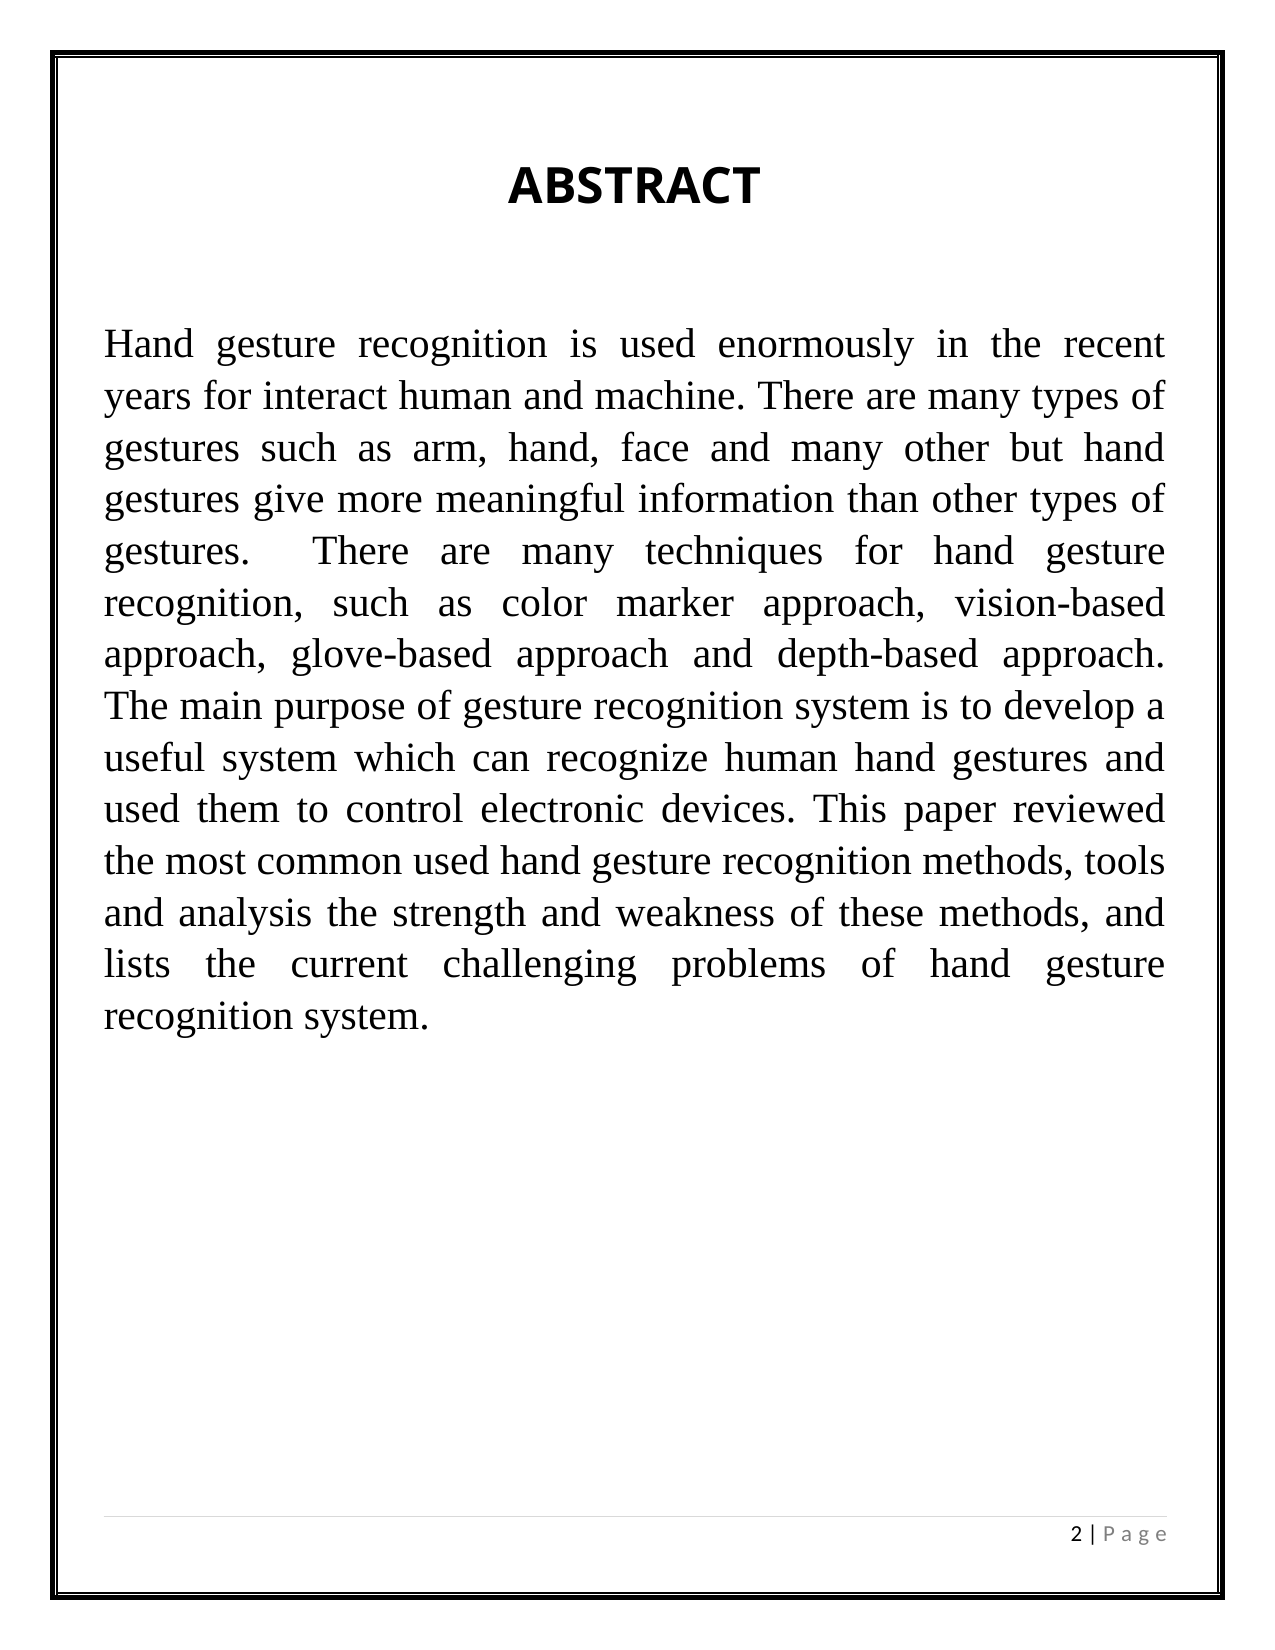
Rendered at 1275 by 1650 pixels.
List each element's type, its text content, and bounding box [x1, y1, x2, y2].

text ABSTRACT [103, 150, 1167, 218]
text Hand gesture recognition is used enormously in the recent years for interact human and machine. There are many types of gestures such as arm, hand, face and many other but hand gestures give more meaningful information than other types of gestures. There are many techniques for hand gesture recognition, such as color marker approach, vision-based approach, glove-based approach and depth-based approach. The main purpose of gesture recognition system is to develop a useful system which can recognize human hand gestures and used them to control electronic devices. This paper reviewed the most common used hand gesture recognition methods, tools and analysis the strength and weakness of these methods, and lists the current challenging problems of hand gesture recognition system. [103, 319, 1167, 1038]
